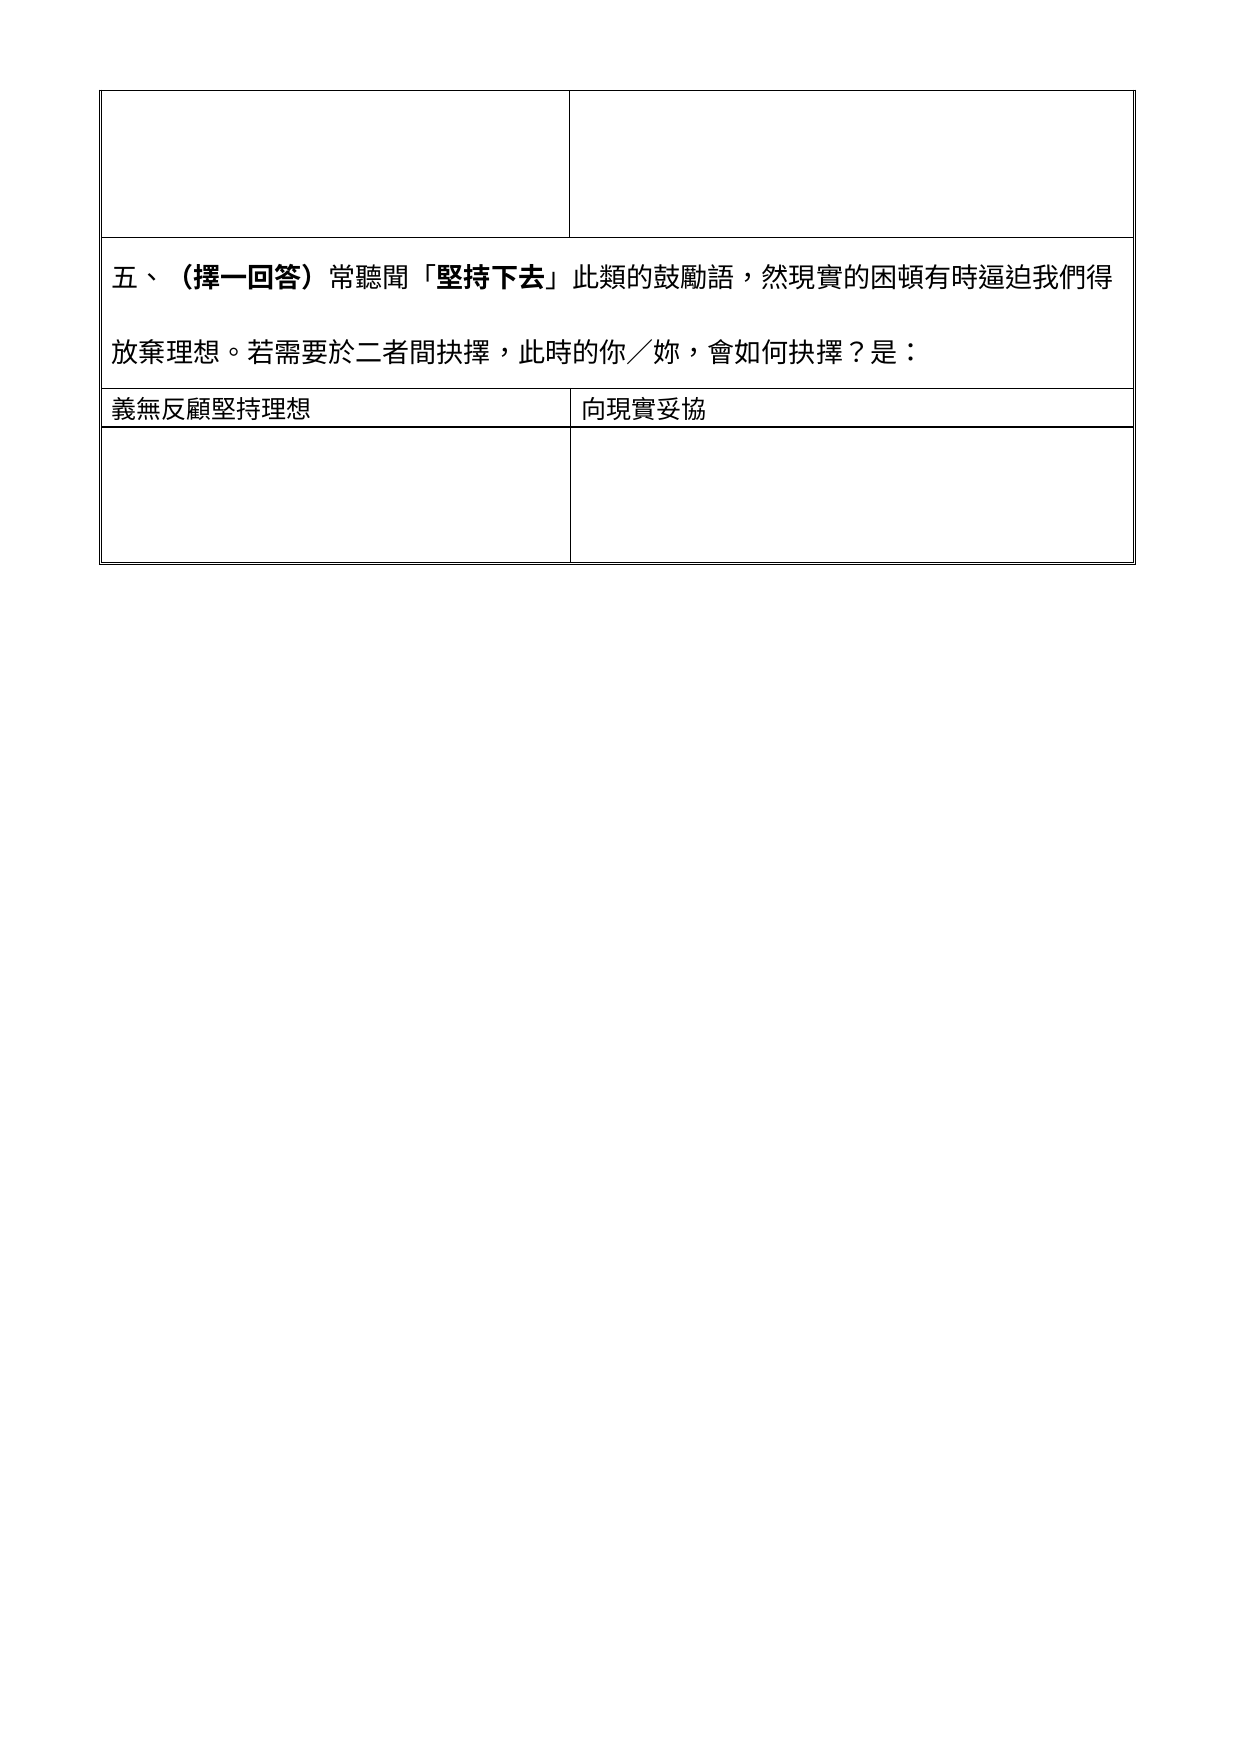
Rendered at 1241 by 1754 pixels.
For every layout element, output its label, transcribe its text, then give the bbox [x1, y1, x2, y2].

table_cell 義無反顧堅持理想 [102, 389, 570, 426]
table_cell [571, 428, 1133, 562]
table_cell 五、（擇一回答）常聽聞「堅持下去」此類的鼓勵語，然現實的困頓有時逼迫我們得放棄理想。若需要於二者間抉擇，此時的你／妳，會如何抉擇？是： [102, 238, 1133, 388]
table_cell [102, 428, 570, 562]
table_cell [102, 91, 569, 237]
table_cell [570, 91, 1133, 237]
table_cell 向現實妥協 [571, 389, 1133, 426]
